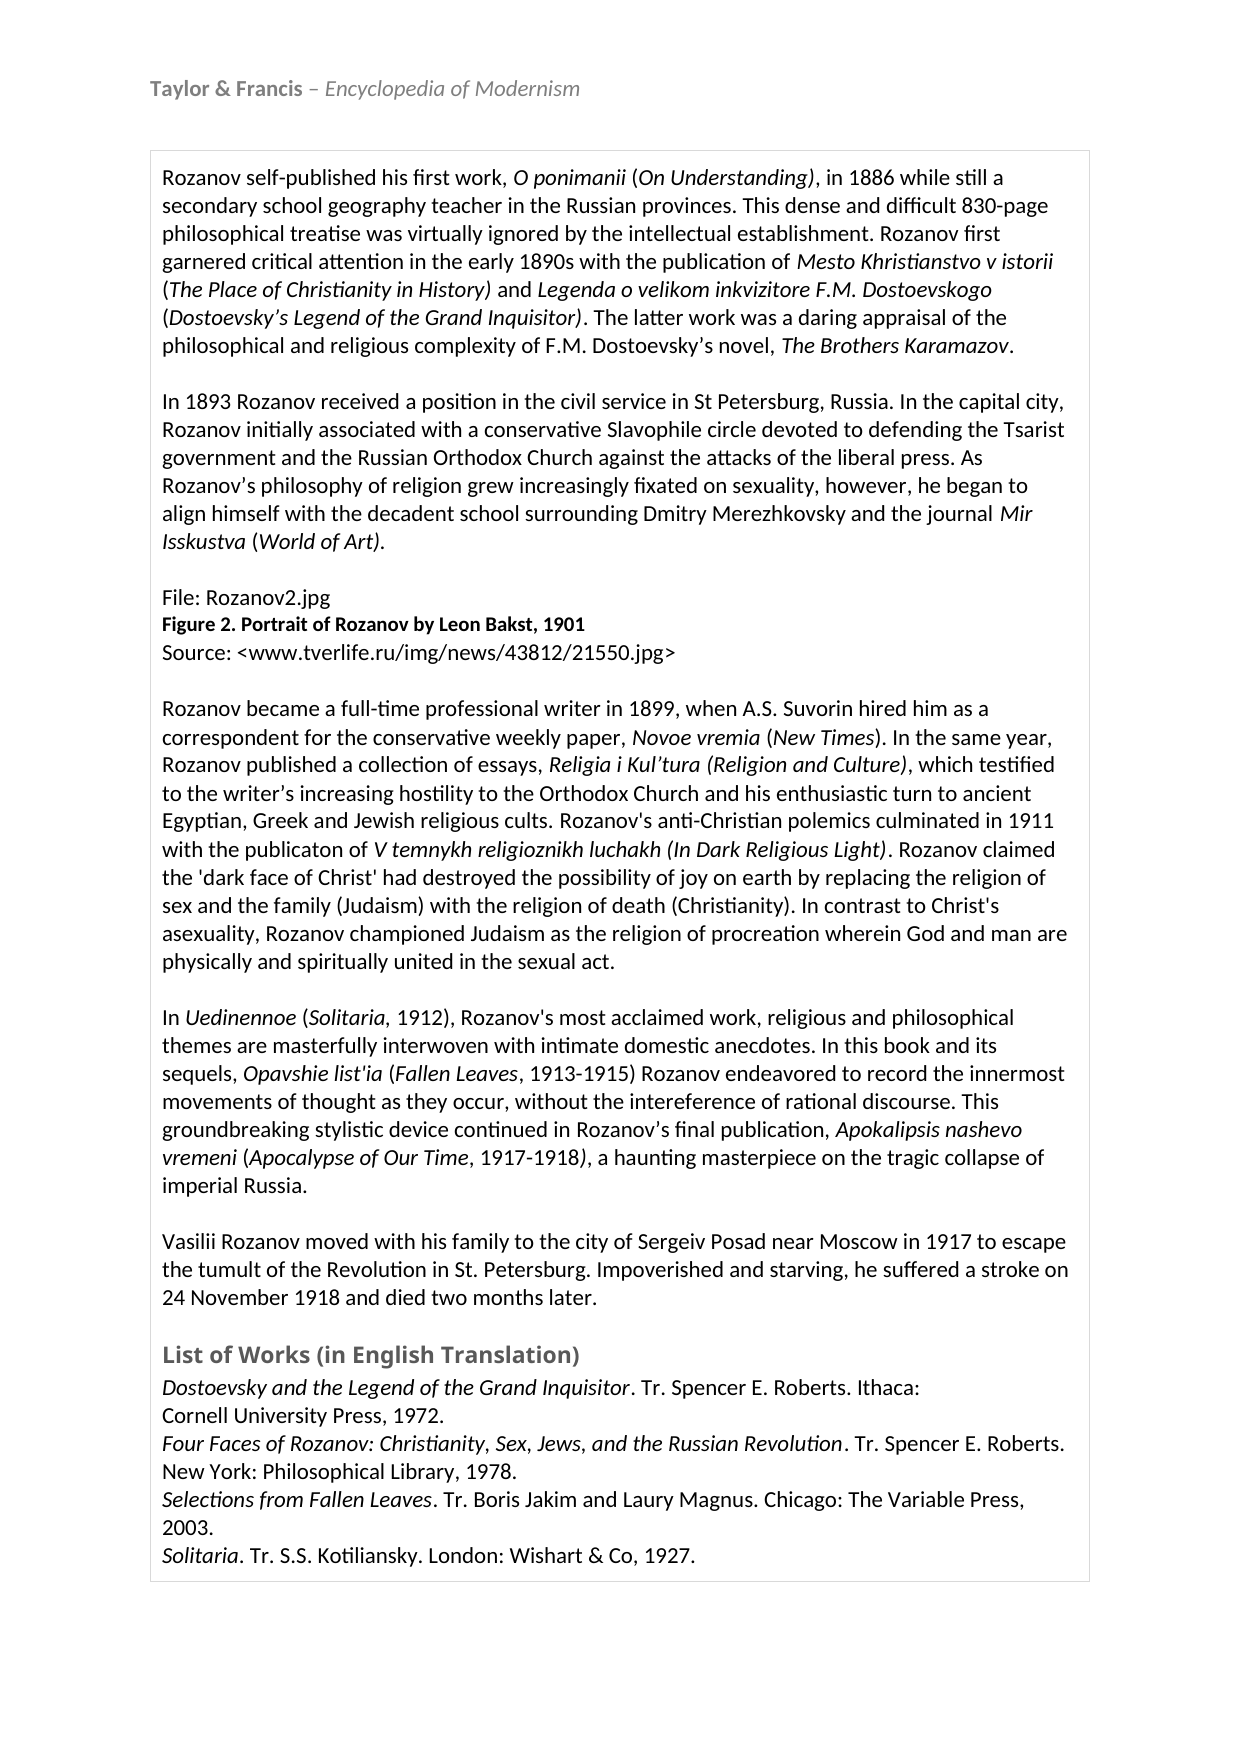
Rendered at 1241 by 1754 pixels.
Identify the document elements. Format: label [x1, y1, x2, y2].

table_cell [151, 151, 1089, 1581]
